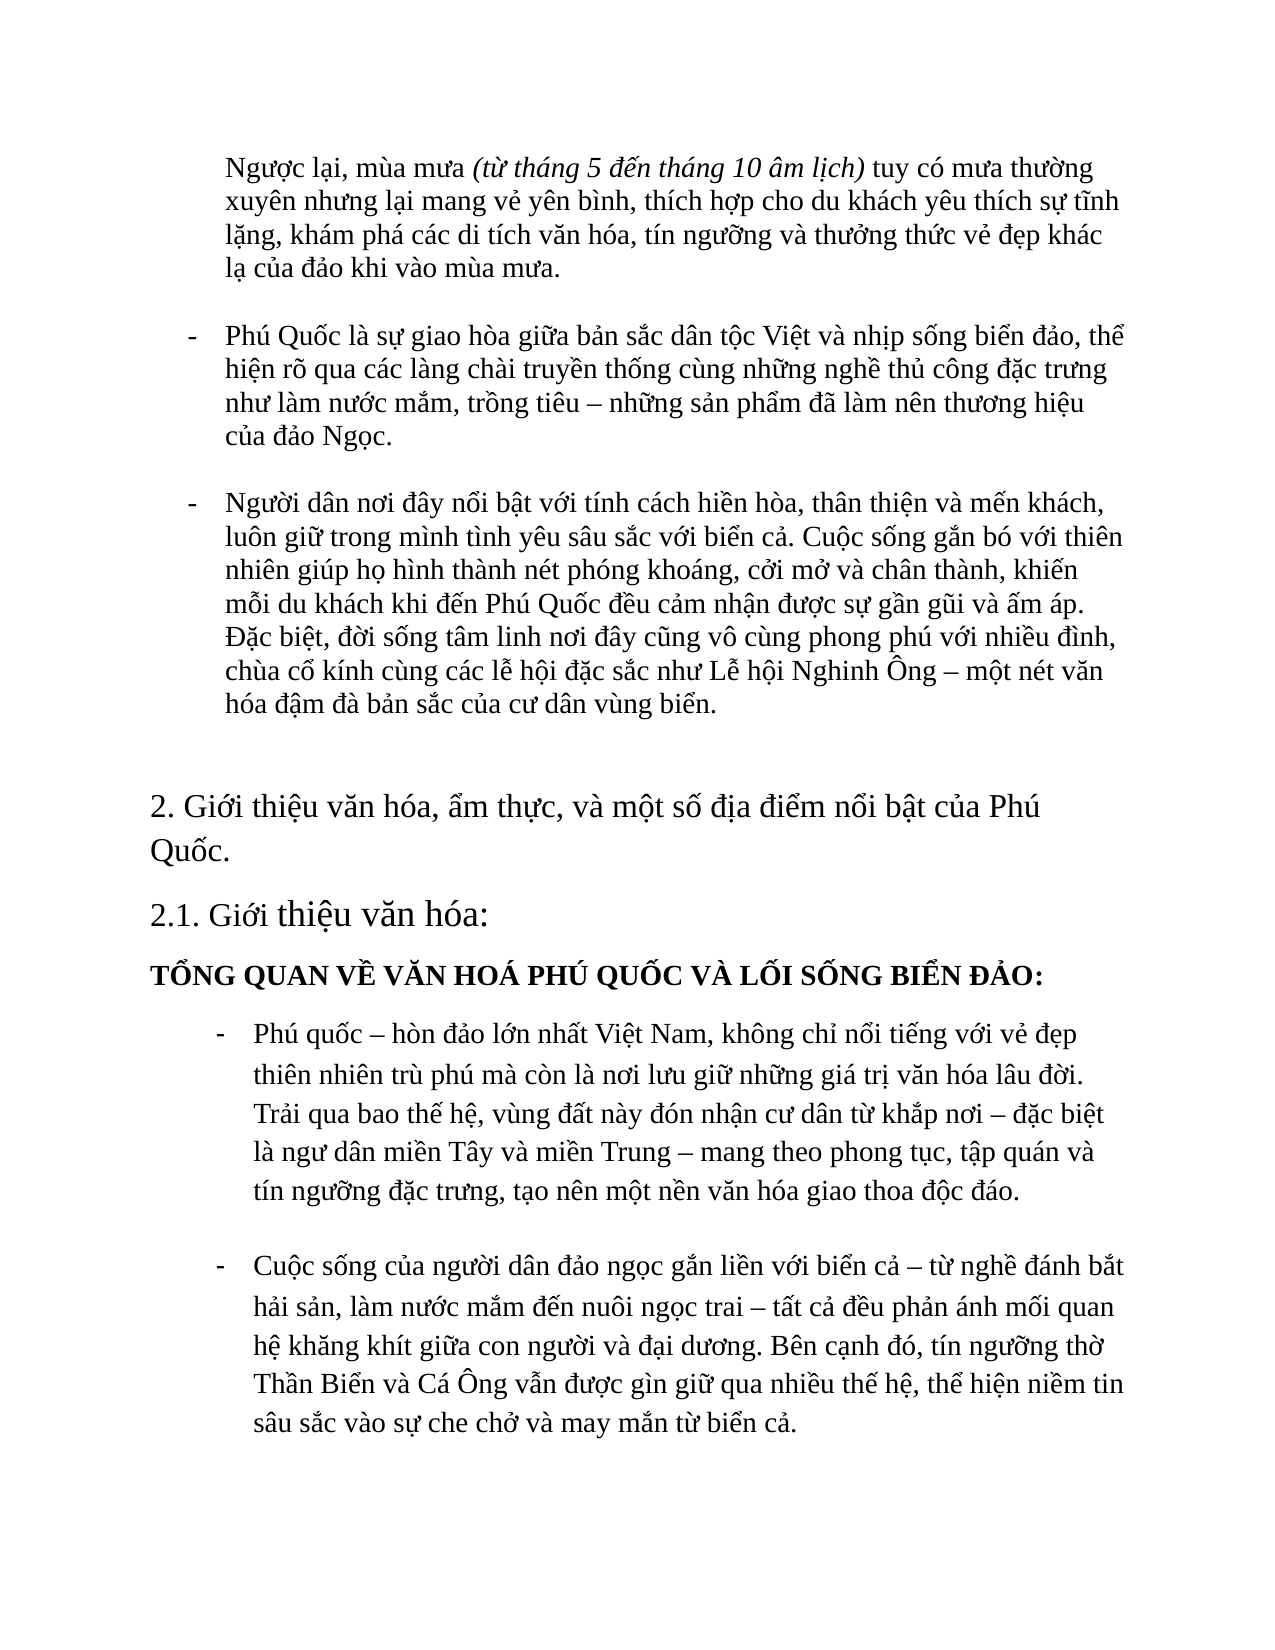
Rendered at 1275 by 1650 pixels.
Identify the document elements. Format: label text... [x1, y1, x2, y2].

text 2.1. Giới thiệu văn hóa: [150, 891, 1125, 934]
list Ngược lại, mùa mưa (từ tháng 5 đến tháng 10 âm lịch) tuy có mưa thường xuyên nhưng lại mang vẻ yên bình, thích hợp cho du khách yêu thích sự tĩnh lặng, khám phá các di tích văn hóa, tín ngưỡng và thưởng thức vẻ đẹp khác lạ của đảo khi vào mùa mưa. [225, 150, 1125, 284]
list Phú quốc – hòn đảo lớn nhất Việt Nam, không chỉ nổi tiếng với vẻ đẹp thiên nhiên trù phú mà còn là nơi lưu giữ những giá trị văn hóa lâu đời. Trải qua bao thế hệ, vùng đất này đón nhận cư dân từ khắp nơi – đặc biệt là ngư dân miền Tây và miền Trung – mang theo phong tục, tập quán và tín ngưỡng đặc trưng, tạo nên một nền văn hóa giao thoa độc đáo. [216, 1013, 1125, 1207]
text TỔNG QUAN VỀ VĂN HOÁ PHÚ QUỐC VÀ LỐI SỐNG BIỂN ĐẢO: [150, 958, 1125, 991]
list Phú Quốc là sự giao hòa giữa bản sắc dân tộc Việt và nhịp sống biển đảo, thể hiện rõ qua các làng chài truyền thống cùng những nghề thủ công đặc trưng như làm nước mắm, trồng tiêu – những sản phẩm đã làm nên thương hiệu của đảo Ngọc. [187, 318, 1125, 452]
text 2. Giới thiệu văn hóa, ẩm thực, và một số địa điểm nổi bật của Phú Quốc. [150, 787, 1125, 869]
list Người dân nơi đây nổi bật với tính cách hiền hòa, thân thiện và mến khách, luôn giữ trong mình tình yêu sâu sắc với biển cả. Cuộc sống gắn bó với thiên nhiên giúp họ hình thành nét phóng khoáng, cởi mở và chân thành, khiến mỗi du khách khi đến Phú Quốc đều cảm nhận được sự gần gũi và ấm áp. Đặc biệt, đời sống tâm linh nơi đây cũng vô cùng phong phú với nhiều đình, chùa cổ kính cùng các lễ hội đặc sắc như Lễ hội Nghinh Ông – một nét văn hóa đậm đà bản sắc của cư dân vùng biển. [187, 485, 1125, 720]
list Cuộc sống của người dân đảo ngọc gắn liền với biển cả – từ nghề đánh bắt hải sản, làm nước mắm đến nuôi ngọc trai – tất cả đều phản ánh mối quan hệ khăng khít giữa con người và đại dương. Bên cạnh đó, tín ngưỡng thờ Thần Biển và Cá Ông vẫn được gìn giữ qua nhiều thế hệ, thể hiện niềm tin sâu sắc vào sự che chở và may mắn từ biển cả. [216, 1245, 1125, 1438]
